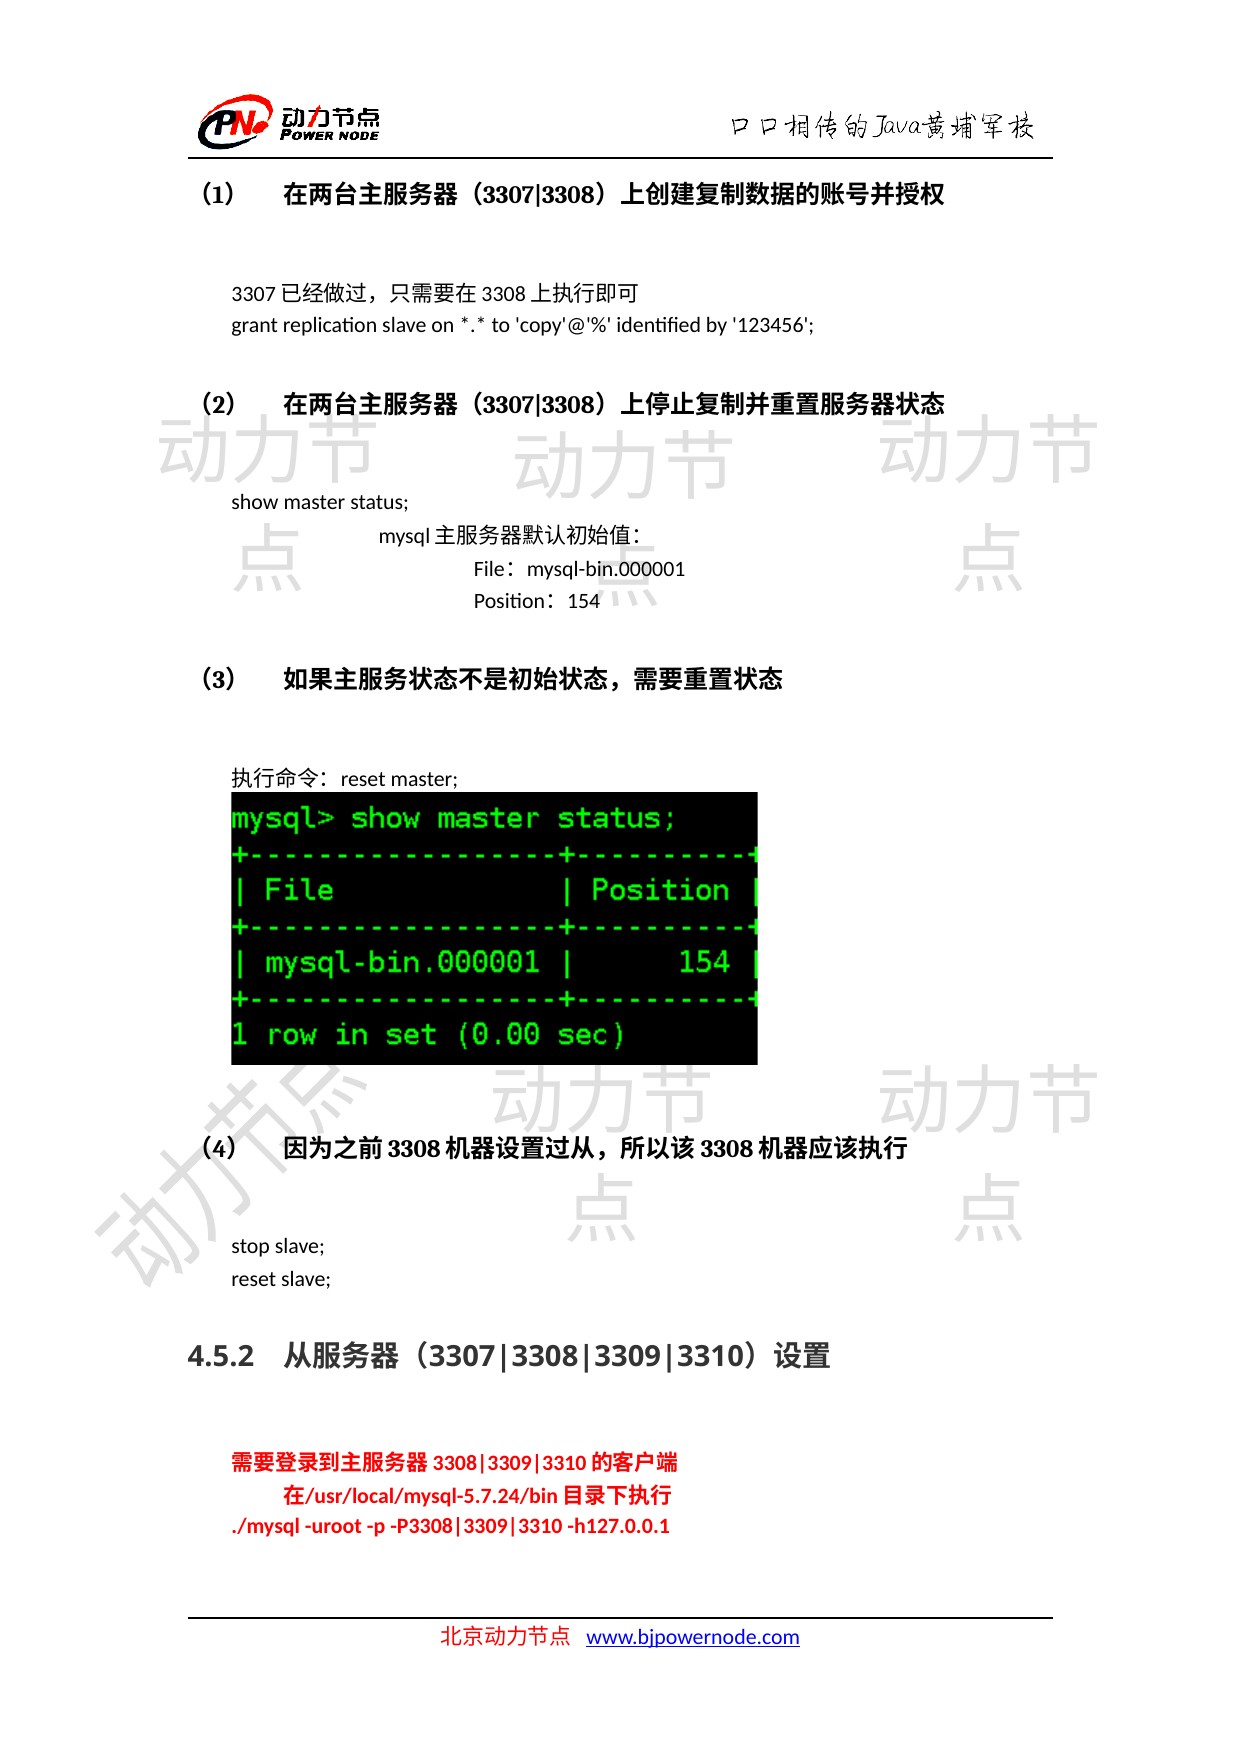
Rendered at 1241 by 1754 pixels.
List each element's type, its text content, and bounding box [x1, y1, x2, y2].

text show master status; [187, 486, 1053, 518]
subtitle 从服务器（3307|3308|3309|3310）设置 [187, 1322, 1053, 1387]
text 执行命令：reset master; [187, 760, 1053, 793]
subtitle 因为之前3308机器设置过从，所以该3308机器应该执行 [187, 1114, 1053, 1179]
text File：mysql-bin.000001 [187, 551, 1053, 583]
text grant replication slave on *.* to 'copy'@'%' identified by '123456'; [187, 308, 1053, 341]
text stop slave; [187, 1230, 1053, 1262]
text ./mysql -uroot -p -P3308|3309|3310 -h127.0.0.1 [187, 1510, 1053, 1542]
picture [187, 88, 1053, 155]
subtitle 在两台主服务器（3307|3308）上创建复制数据的账号并授权 [187, 161, 1053, 226]
picture [231, 792, 758, 1065]
text reset slave; [187, 1262, 1053, 1295]
text 3307已经做过，只需要在3308上执行即可 [231, 276, 1053, 308]
text 在/usr/local/mysql-5.7.24/bin目录下执行 [187, 1477, 1053, 1510]
subtitle 如果主服务状态不是初始状态，需要重置状态 [187, 645, 1053, 710]
text 需要登录到主服务器3308|3309|3310的客户端 [231, 1445, 1053, 1477]
text mysql主服务器默认初始值： [187, 518, 1053, 551]
text Position：154 [187, 583, 1053, 616]
subtitle 在两台主服务器（3307|3308）上停止复制并重置服务器状态 [187, 370, 1053, 435]
